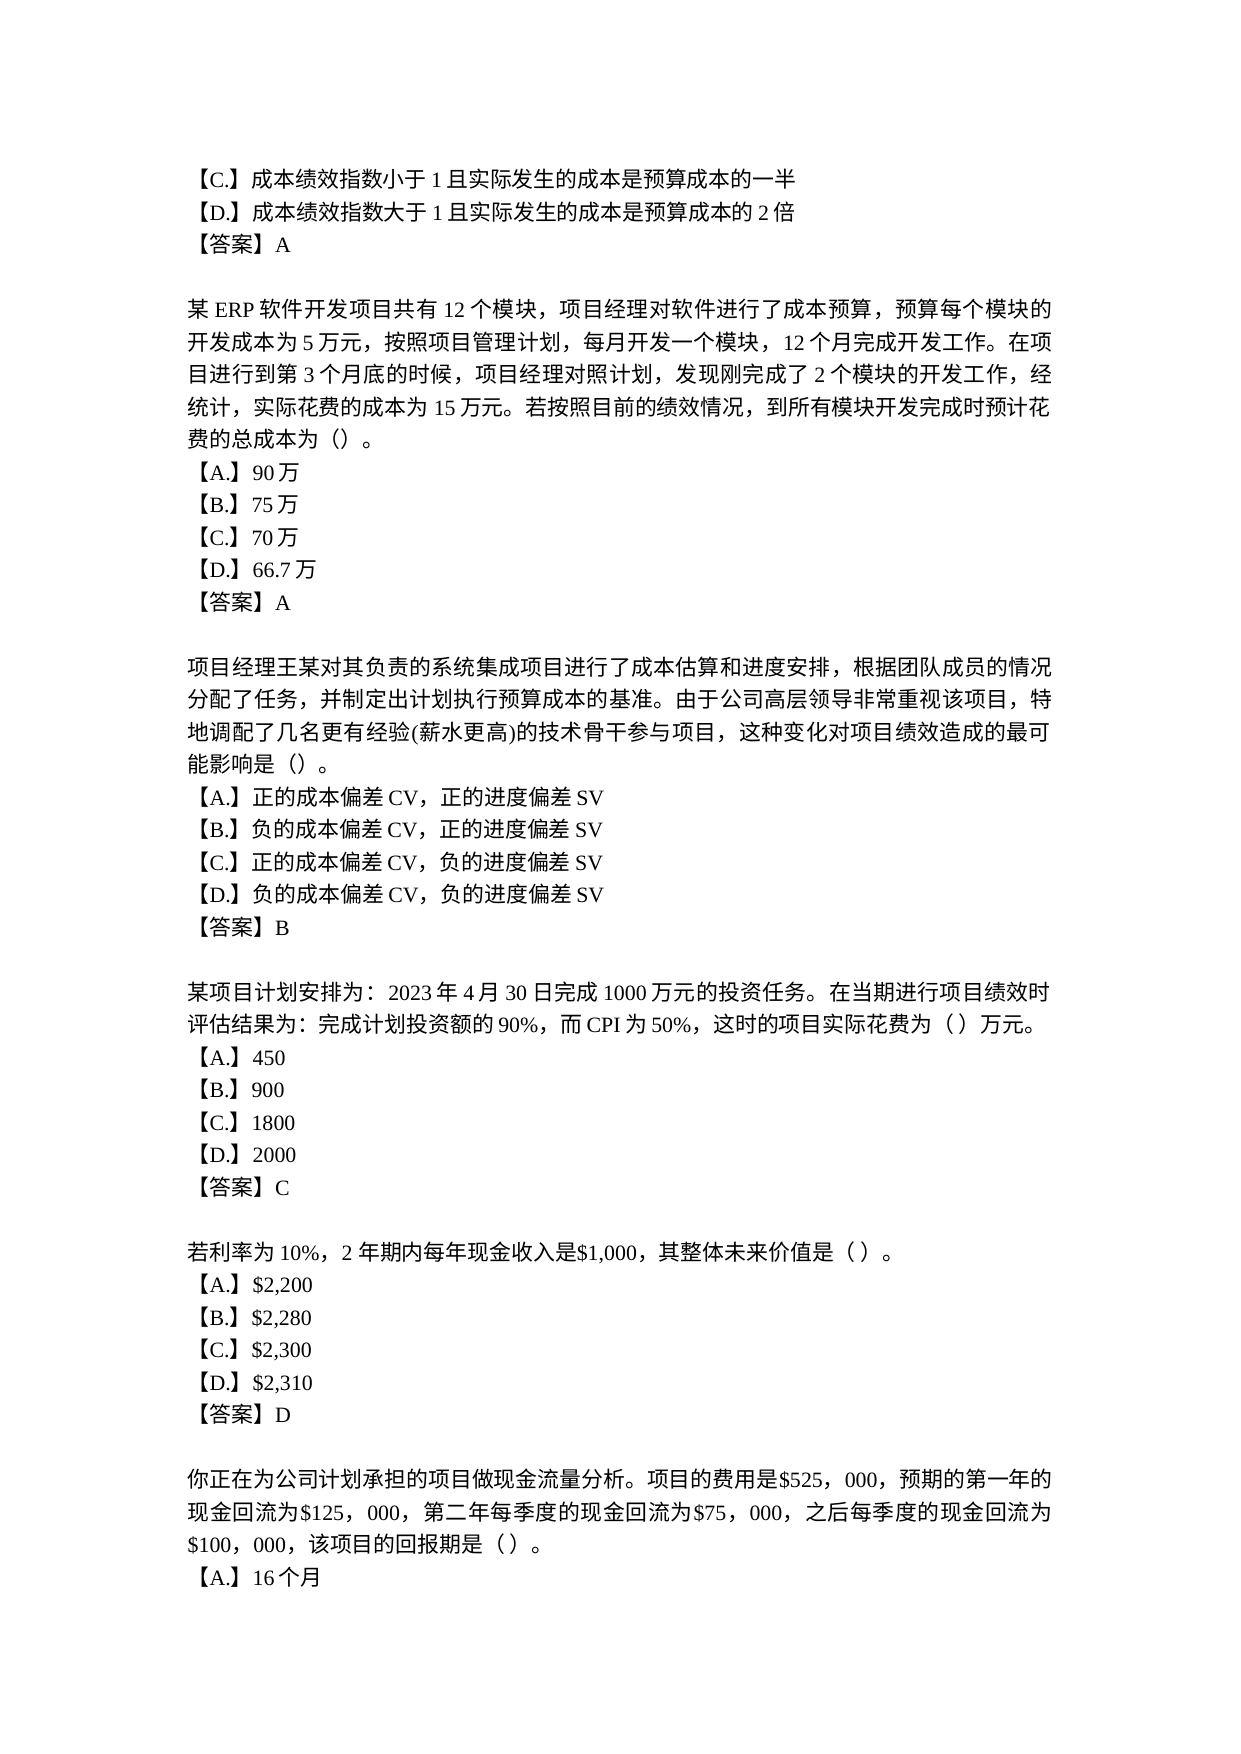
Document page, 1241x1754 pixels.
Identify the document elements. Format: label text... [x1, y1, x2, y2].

text 【D.】成本绩效指数大于1且实际发生的成本是预算成本的2倍 [187, 194, 1053, 227]
text 【A.】450 [187, 1039, 1053, 1072]
text 你正在为公司计划承担的项目做现金流量分析。项目的费用是$525，000，预期的第一年的现金回流为$125，000，第二年每季度的现金回流为$75，000，之后每季度的现金回流为$100，000，该项目的回报期是（ ）。 [187, 1462, 1053, 1559]
text 【C.】正的成本偏差CV，负的进度偏差SV [187, 844, 1053, 877]
text 【答案】A [187, 584, 1053, 617]
text 【A.】正的成本偏差CV，正的进度偏差SV [187, 779, 1053, 812]
text 【D.】66.7万 [187, 552, 1053, 584]
text 【D.】负的成本偏差CV，负的进度偏差SV [187, 877, 1053, 909]
text 【答案】B [187, 909, 1053, 942]
text 若利率为10%，2 年期内每年现金收入是$1,000，其整体未来价值是（ ）。 [187, 1234, 1053, 1267]
text 【C.】1800 [187, 1104, 1053, 1137]
text 【D.】2000 [187, 1137, 1053, 1169]
text 【C.】$2,300 [187, 1332, 1053, 1364]
text 【答案】C [187, 1169, 1053, 1202]
text 【B.】75万 [187, 487, 1053, 519]
text 【B.】负的成本偏差CV，正的进度偏差SV [187, 812, 1053, 844]
text 某项目计划安排为：2023年4月30日完成1000万元的投资任务。在当期进行项目绩效时评估结果为：完成计划投资额的90%，而CPI为50%，这时的项目实际花费为（ ）万元。 [187, 974, 1053, 1039]
text 【B.】$2,280 [187, 1299, 1053, 1332]
text 项目经理王某对其负责的系统集成项目进行了成本估算和进度安排，根据团队成员的情况分配了任务，并制定出计划执行预算成本的基准。由于公司高层领导非常重视该项目，特地调配了几名更有经验(薪水更高)的技术骨干参与项目，这种变化对项目绩效造成的最可能影响是（）。 [187, 649, 1053, 779]
text 【答案】A [187, 227, 1053, 259]
text 【答案】D [187, 1397, 1053, 1429]
text 某ERP软件开发项目共有12个模块，项目经理对软件进行了成本预算，预算每个模块的开发成本为5万元，按照项目管理计划，每月开发一个模块，12个月完成开发工作。在项目进行到第3个月底的时候，项目经理对照计划，发现刚完成了2个模块的开发工作，经统计，实际花费的成本为15万元。若按照目前的绩效情况，到所有模块开发完成时预计花费的总成本为（）。 [187, 292, 1053, 454]
text 【A.】16个月 [187, 1559, 1053, 1592]
text 【A.】$2,200 [187, 1267, 1053, 1299]
text 【C.】70万 [187, 519, 1053, 552]
text 【A.】90万 [187, 454, 1053, 487]
text 【C.】成本绩效指数小于1且实际发生的成本是预算成本的一半 [187, 162, 1053, 194]
text 【B.】900 [187, 1072, 1053, 1104]
text 【D.】$2,310 [187, 1364, 1053, 1397]
